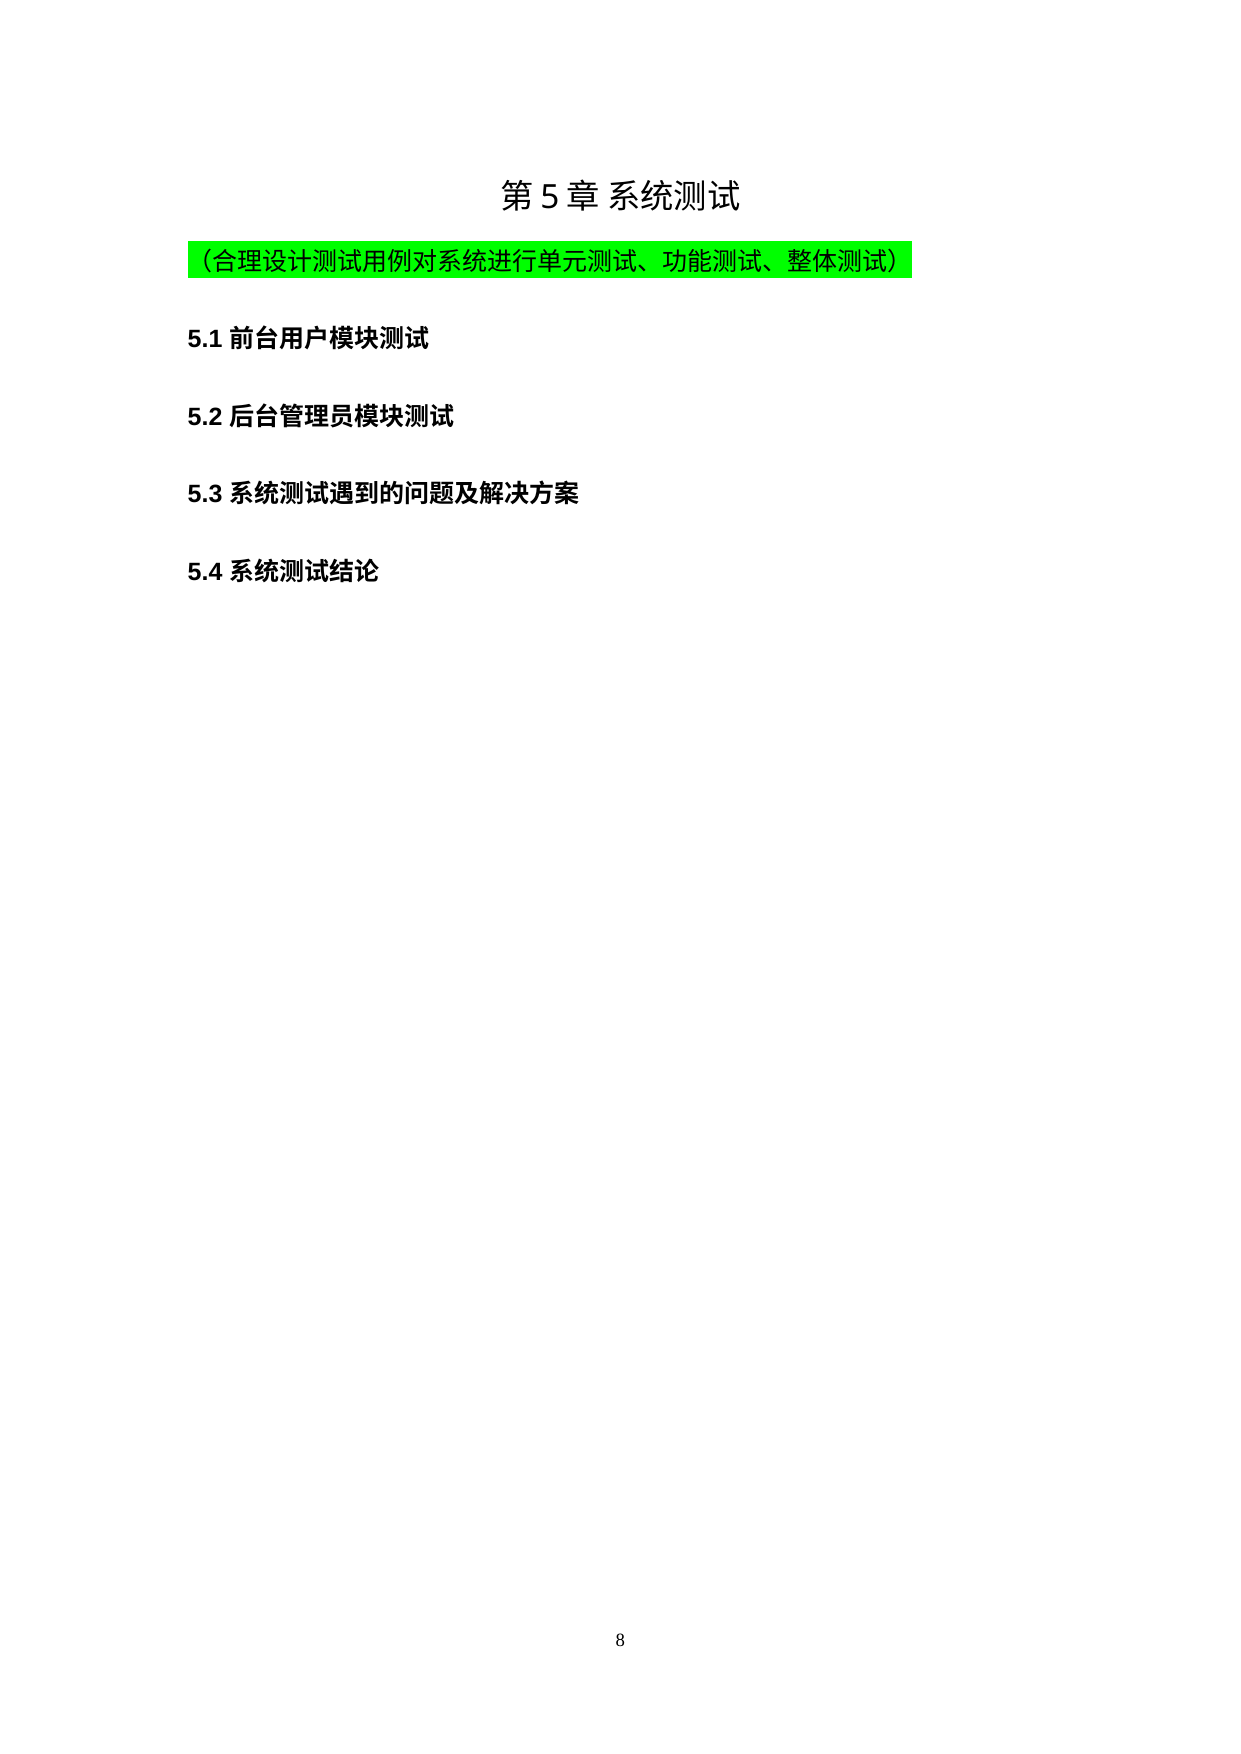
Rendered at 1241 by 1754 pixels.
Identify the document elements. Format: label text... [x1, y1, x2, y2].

subtitle 5.2 后台管理员模块测试 [187, 382, 1053, 447]
text （合理设计测试用例对系统进行单元测试、功能测试、整体测试） [187, 227, 1053, 292]
subtitle 5.1 前台用户模块测试 [187, 304, 1053, 369]
subtitle 5.3 系统测试遇到的问题及解决方案 [187, 459, 1053, 524]
subtitle 5.4 系统测试结论 [187, 537, 1053, 602]
text 第5章 系统测试 [187, 162, 1053, 227]
